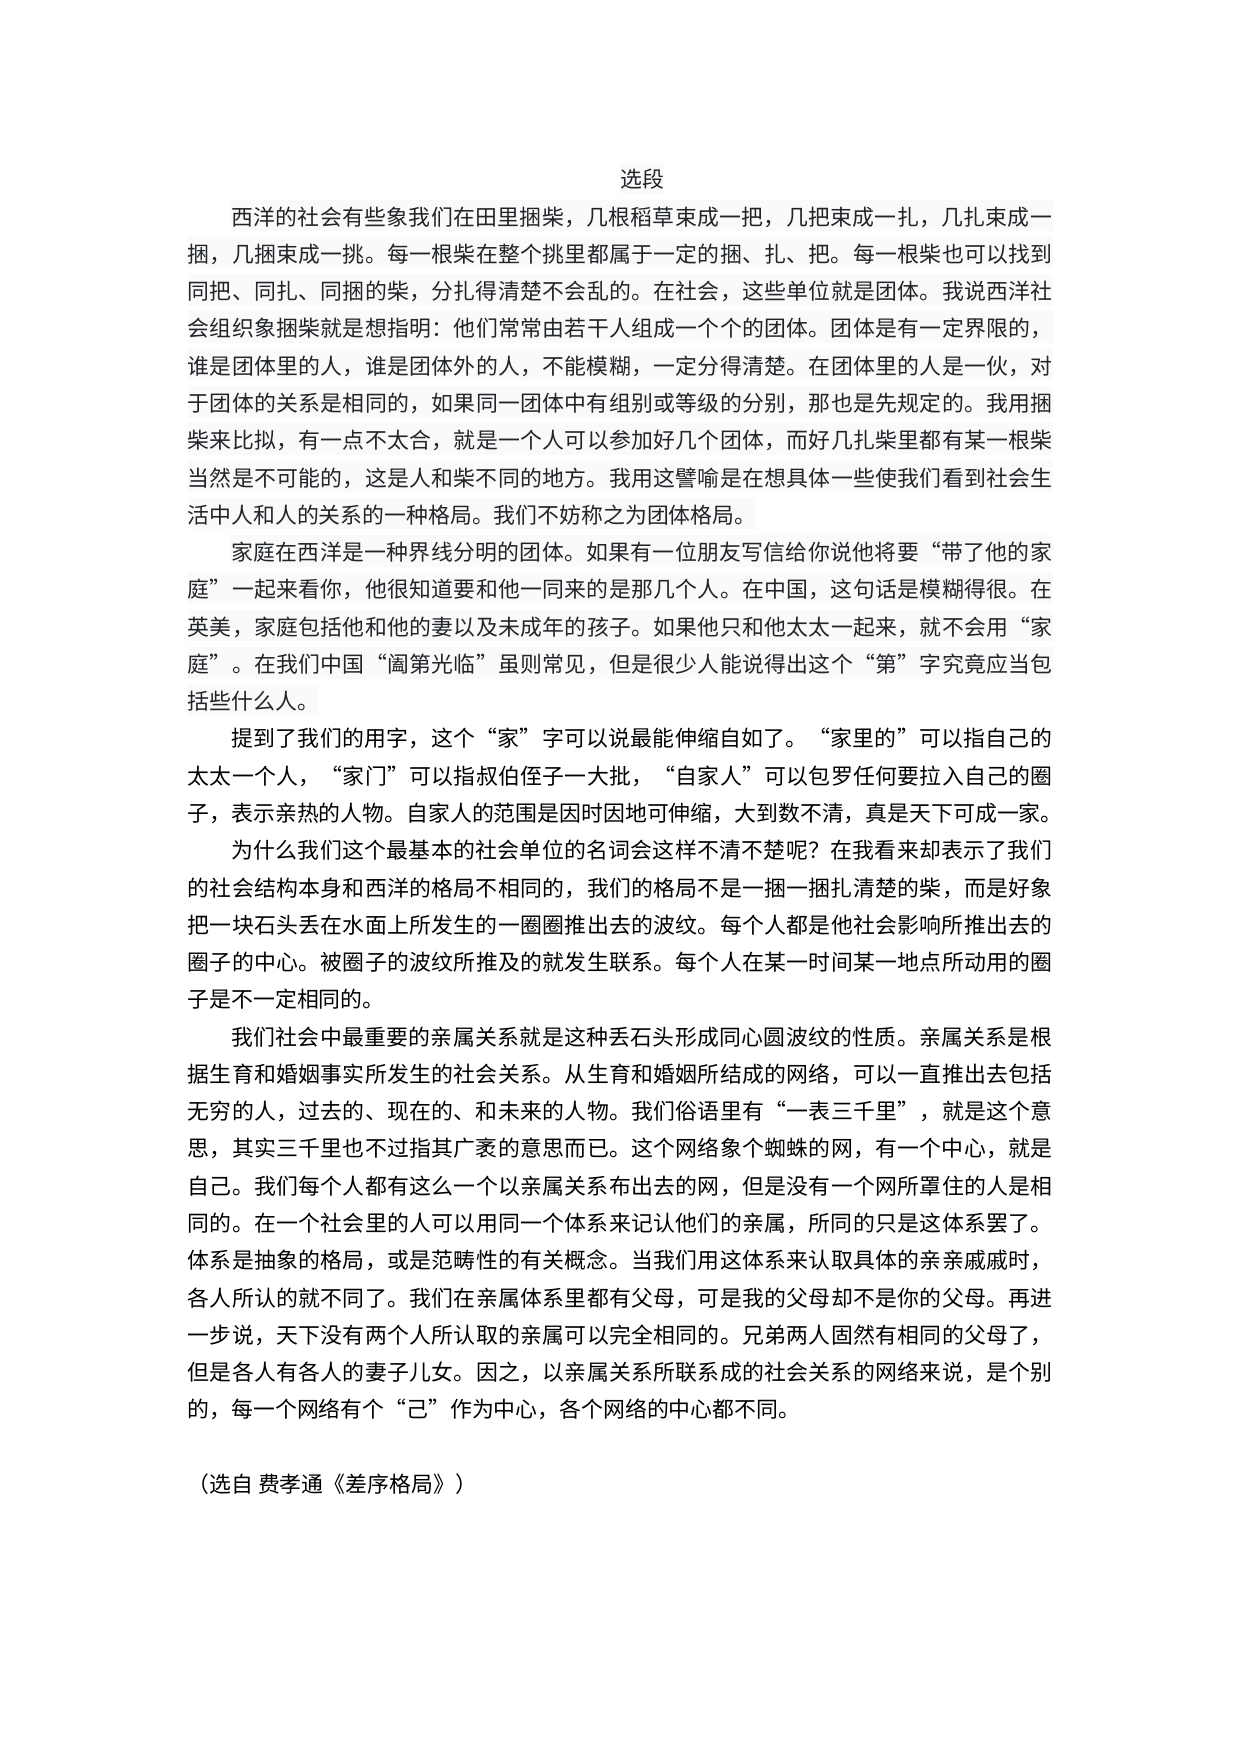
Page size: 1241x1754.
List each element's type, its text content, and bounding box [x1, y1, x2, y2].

text 我们社会中最重要的亲属关系就是这种丢石头形成同心圆波纹的性质。亲属关系是根据生育和婚姻事实所发生的社会关系。从生育和婚姻所结成的网络，可以一直推出去包括无穷的人，过去的、现在的、和未来的人物。我们俗语里有“一表三千里”，就是这个意思，其实三千里也不过指其广袤的意思而已。这个网络象个蜘蛛的网，有一个中心，就是自己。我们每个人都有这么一个以亲属关系布出去的网，但是没有一个网所罩住的人是相同的。在一个社会里的人可以用同一个体系来记认他们的亲属，所同的只是这体系罢了。体系是抽象的格局，或是范畴性的有关概念。当我们用这体系来认取具体的亲亲戚戚时，各人所认的就不同了。我们在亲属体系里都有父母，可是我的父母却不是你的父母。再进一步说，天下没有两个人所认取的亲属可以完全相同的。兄弟两人固然有相同的父母了，但是各人有各人的妻子儿女。因之，以亲属关系所联系成的社会关系的网络来说，是个别的，每一个网络有个“己”作为中心，各个网络的中心都不同。 [187, 1019, 1053, 1424]
text 选段 [187, 162, 1053, 194]
text 为什么我们这个最基本的社会单位的名词会这样不清不楚呢？在我看来却表示了我们的社会结构本身和西洋的格局不相同的，我们的格局不是一捆一捆扎清楚的柴，而是好象把一块石头丢在水面上所发生的一圈圈推出去的波纹。每个人都是他社会影响所推出去的圈子的中心。被圈子的波纹所推及的就发生联系。每个人在某一时间某一地点所动用的圈子是不一定相同的。 [187, 833, 1053, 1014]
text 西洋的社会有些象我们在田里捆柴，几根稻草束成一把，几把束成一扎，几扎束成一捆，几捆束成一挑。每一根柴在整个挑里都属于一定的捆、扎、把。每一根柴也可以找到同把、同扎、同捆的柴，分扎得清楚不会乱的。在社会，这些单位就是团体。我说西洋社会组织象捆柴就是想指明：他们常常由若干人组成一个个的团体。团体是有一定界限的，谁是团体里的人，谁是团体外的人，不能模糊，一定分得清楚。在团体里的人是一伙，对于团体的关系是相同的，如果同一团体中有组别或等级的分别，那也是先规定的。我用捆柴来比拟，有一点不太合，就是一个人可以参加好几个团体，而好几扎柴里都有某一根柴当然是不可能的，这是人和柴不同的地方。我用这譬喻是在想具体一些使我们看到社会生活中人和人的关系的一种格局。我们不妨称之为团体格局。 [187, 199, 1053, 530]
text （选自 费孝通《差序格局》） [187, 1466, 1053, 1499]
text 家庭在西洋是一种界线分明的团体。如果有一位朋友写信给你说他将要“带了他的家庭”一起来看你，他很知道要和他一同来的是那几个人。在中国，这句话是模糊得很。在英美，家庭包括他和他的妻以及未成年的孩子。如果他只和他太太一起来，就不会用“家庭”。在我们中国“阖第光临”虽则常见，但是很少人能说得出这个“第”字究竟应当包括些什么人。 [187, 535, 1053, 716]
text 提到了我们的用字，这个“家”字可以说最能伸缩自如了。“家里的”可以指自己的太太一个人，“家门”可以指叔伯侄子一大批，“自家人”可以包罗任何要拉入自己的圈子，表示亲热的人物。自家人的范围是因时因地可伸缩，大到数不清，真是天下可成一家。 [187, 721, 1053, 828]
